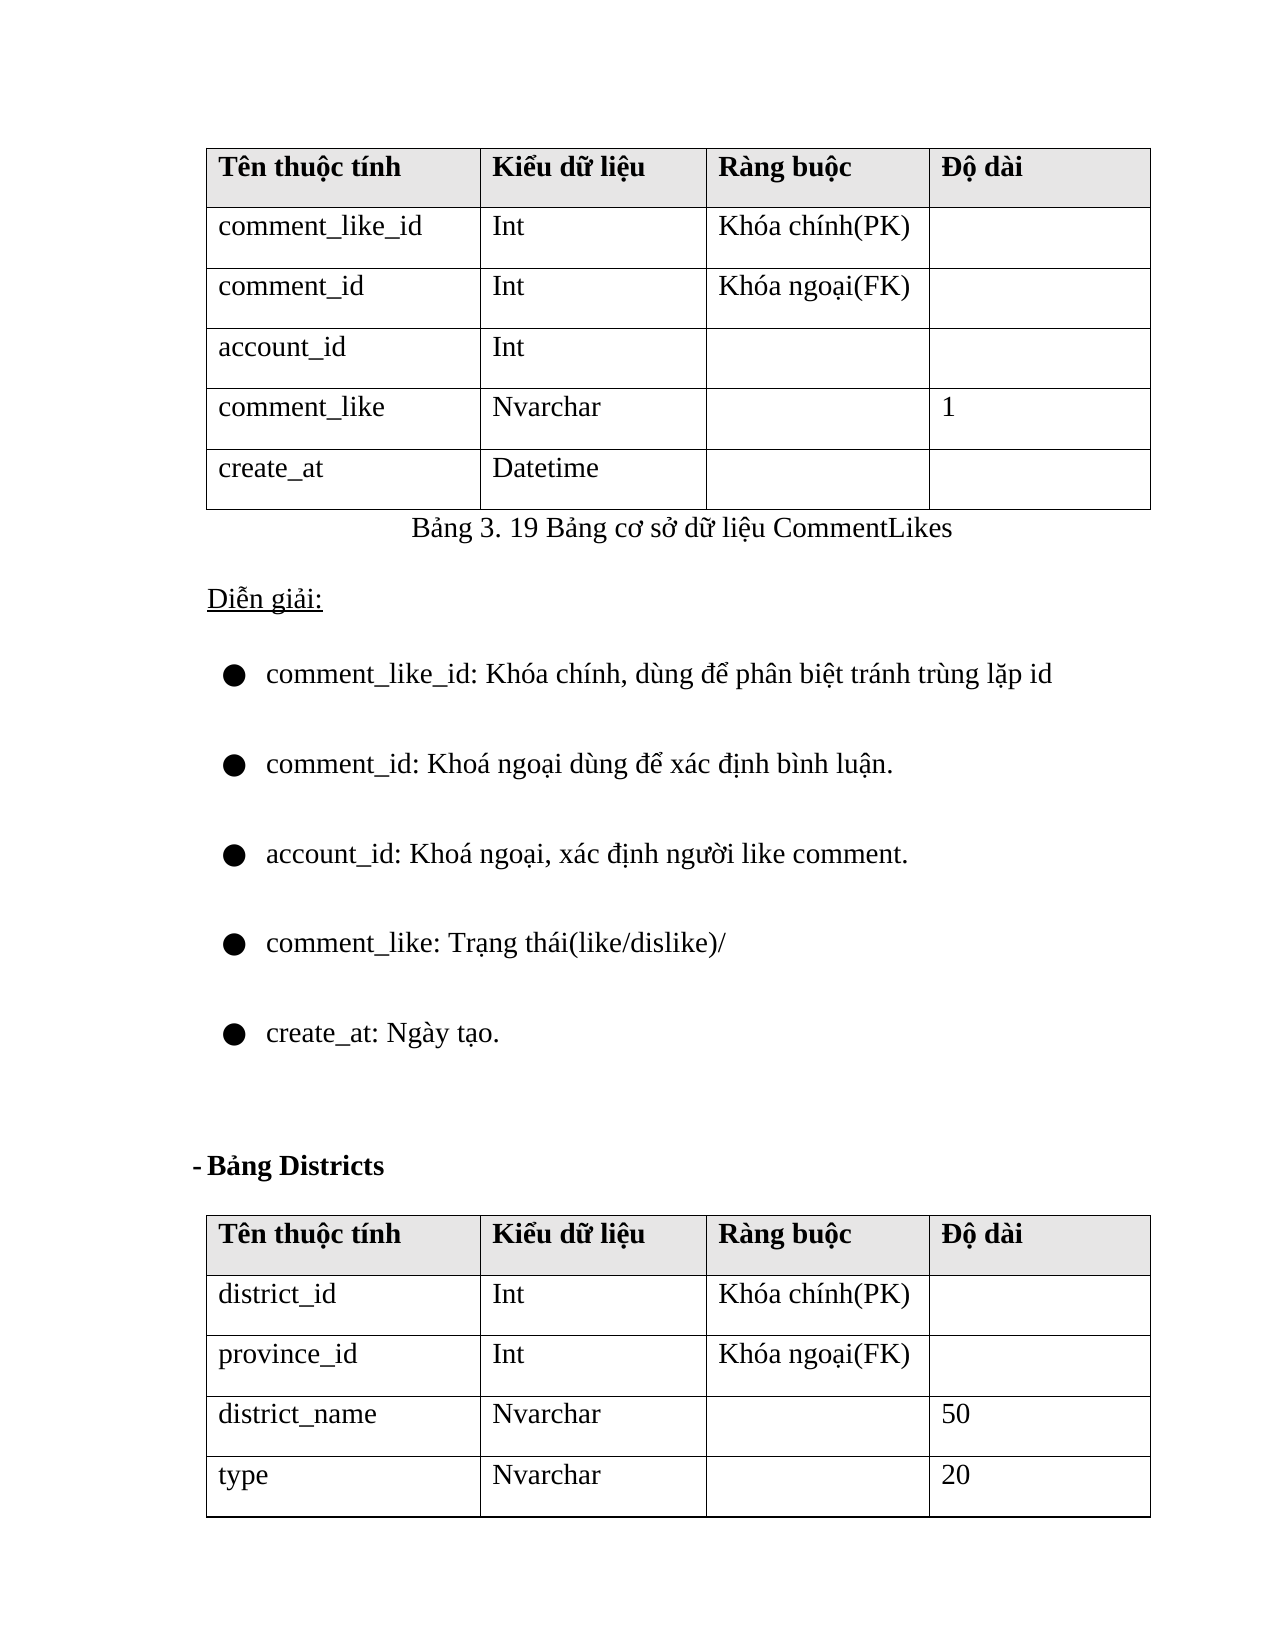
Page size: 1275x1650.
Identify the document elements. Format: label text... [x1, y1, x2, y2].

table_cell province_id [207, 1336, 480, 1396]
table_cell Khóa ngoại(FK) [707, 1336, 929, 1396]
table_header Tên thuộc tính [207, 1216, 480, 1275]
table_cell Datetime [481, 450, 706, 509]
table_cell [930, 450, 1150, 509]
table_header Độ dài [930, 1216, 1150, 1275]
table_cell Int [481, 1336, 706, 1396]
table_cell district_name [207, 1397, 480, 1456]
table_cell Nvarchar [481, 1397, 706, 1456]
table_cell [930, 269, 1150, 328]
table_cell district_id [207, 1276, 480, 1335]
table_cell [930, 329, 1150, 388]
table_header Tên thuộc tính [207, 149, 480, 207]
table_cell Nvarchar [481, 389, 706, 449]
table_cell comment_like [207, 389, 480, 449]
table_cell Int [481, 329, 706, 388]
list create_at: Ngày tạo. [221, 999, 1157, 1059]
table_cell comment_id [207, 269, 480, 328]
table_header Kiểu dữ liệu [481, 1216, 706, 1275]
table_cell Khóa ngoại(FK) [707, 269, 929, 328]
table_header Ràng buộc [707, 1216, 929, 1275]
table_cell Int [481, 1276, 706, 1335]
list Bảng Districts [192, 1148, 1157, 1182]
list account_id: Khoá ngoại, xác định người like comment. [221, 820, 1157, 880]
table_cell Int [481, 208, 706, 267]
table_cell [707, 450, 929, 509]
table_cell [707, 1397, 929, 1456]
table_cell 1 [930, 389, 1150, 449]
list comment_like: Trạng thái(like/dislike)/ [221, 910, 1157, 969]
table_cell Khóa chính(PK) [707, 1276, 929, 1335]
table_cell comment_like_id [207, 208, 480, 267]
table_header Kiểu dữ liệu [481, 149, 706, 207]
table_cell [930, 208, 1150, 267]
text Bảng 3. 19 Bảng cơ sở dữ liệu CommentLikes [207, 510, 1157, 544]
table_header Ràng buộc [707, 149, 929, 207]
table_cell 50 [930, 1397, 1150, 1456]
table_cell [930, 1336, 1150, 1396]
list comment_like_id: Khóa chính, dùng để phân biệt tránh trùng lặp id [221, 641, 1157, 700]
table_cell [707, 1457, 929, 1516]
table_cell Khóa chính(PK) [707, 208, 929, 267]
table_cell [930, 1276, 1150, 1335]
list comment_id: Khoá ngoại dùng để xác định bình luận. [221, 730, 1157, 790]
table_cell [707, 329, 929, 388]
table_cell create_at [207, 450, 480, 509]
table_cell account_id [207, 329, 480, 388]
table_header Độ dài [930, 149, 1150, 207]
table_cell Nvarchar [481, 1457, 706, 1516]
table_cell [707, 389, 929, 449]
table_cell type [207, 1457, 480, 1516]
table_cell 20 [930, 1457, 1150, 1516]
text Diễn giải: [207, 581, 1157, 615]
table_cell Int [481, 269, 706, 328]
